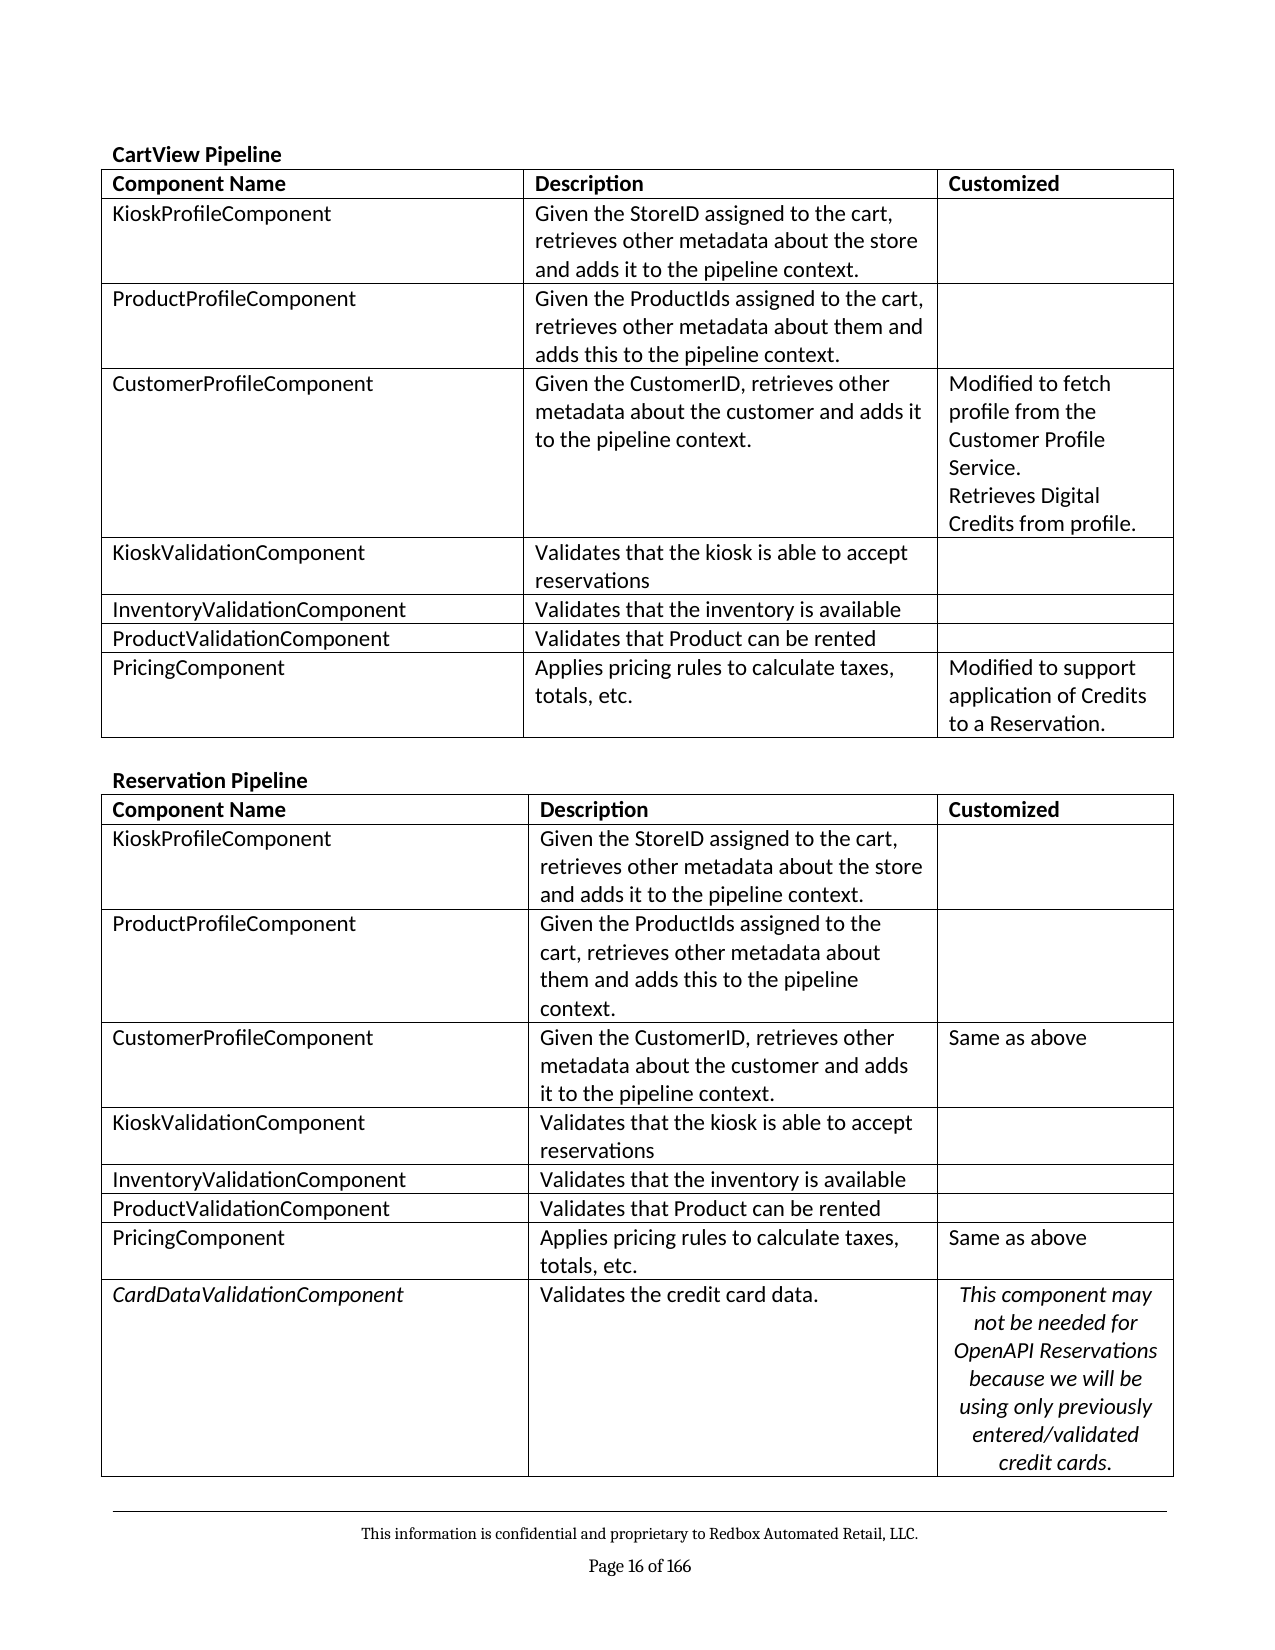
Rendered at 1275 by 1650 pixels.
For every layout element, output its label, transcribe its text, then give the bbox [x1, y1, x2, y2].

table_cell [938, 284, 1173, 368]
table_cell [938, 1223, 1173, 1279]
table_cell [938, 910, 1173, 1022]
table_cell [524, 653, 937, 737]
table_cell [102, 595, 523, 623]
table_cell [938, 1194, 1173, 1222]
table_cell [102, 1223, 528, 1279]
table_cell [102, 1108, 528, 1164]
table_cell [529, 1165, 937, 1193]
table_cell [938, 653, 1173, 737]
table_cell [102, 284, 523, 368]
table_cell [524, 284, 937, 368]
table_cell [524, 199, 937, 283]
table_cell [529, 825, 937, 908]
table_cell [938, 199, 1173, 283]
text CartView Pipeline [112, 141, 1162, 168]
text Reservation Pipeline [112, 766, 1162, 794]
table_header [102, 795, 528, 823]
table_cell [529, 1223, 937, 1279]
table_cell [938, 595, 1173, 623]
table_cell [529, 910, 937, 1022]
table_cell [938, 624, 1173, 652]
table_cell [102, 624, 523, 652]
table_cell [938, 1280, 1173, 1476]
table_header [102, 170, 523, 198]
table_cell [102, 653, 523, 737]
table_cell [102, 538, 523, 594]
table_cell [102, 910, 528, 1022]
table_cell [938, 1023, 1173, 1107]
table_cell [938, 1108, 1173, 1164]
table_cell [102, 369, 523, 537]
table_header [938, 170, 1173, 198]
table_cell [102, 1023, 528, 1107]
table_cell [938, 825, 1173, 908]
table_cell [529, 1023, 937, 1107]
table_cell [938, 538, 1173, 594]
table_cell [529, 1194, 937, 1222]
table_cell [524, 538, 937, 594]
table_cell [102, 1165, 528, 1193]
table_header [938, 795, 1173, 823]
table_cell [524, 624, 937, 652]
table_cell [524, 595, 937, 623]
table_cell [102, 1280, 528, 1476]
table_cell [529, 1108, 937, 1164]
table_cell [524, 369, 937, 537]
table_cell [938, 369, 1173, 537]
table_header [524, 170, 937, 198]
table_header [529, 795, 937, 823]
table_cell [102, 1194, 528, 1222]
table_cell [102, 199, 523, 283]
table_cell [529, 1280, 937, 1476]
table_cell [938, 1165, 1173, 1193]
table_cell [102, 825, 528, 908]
